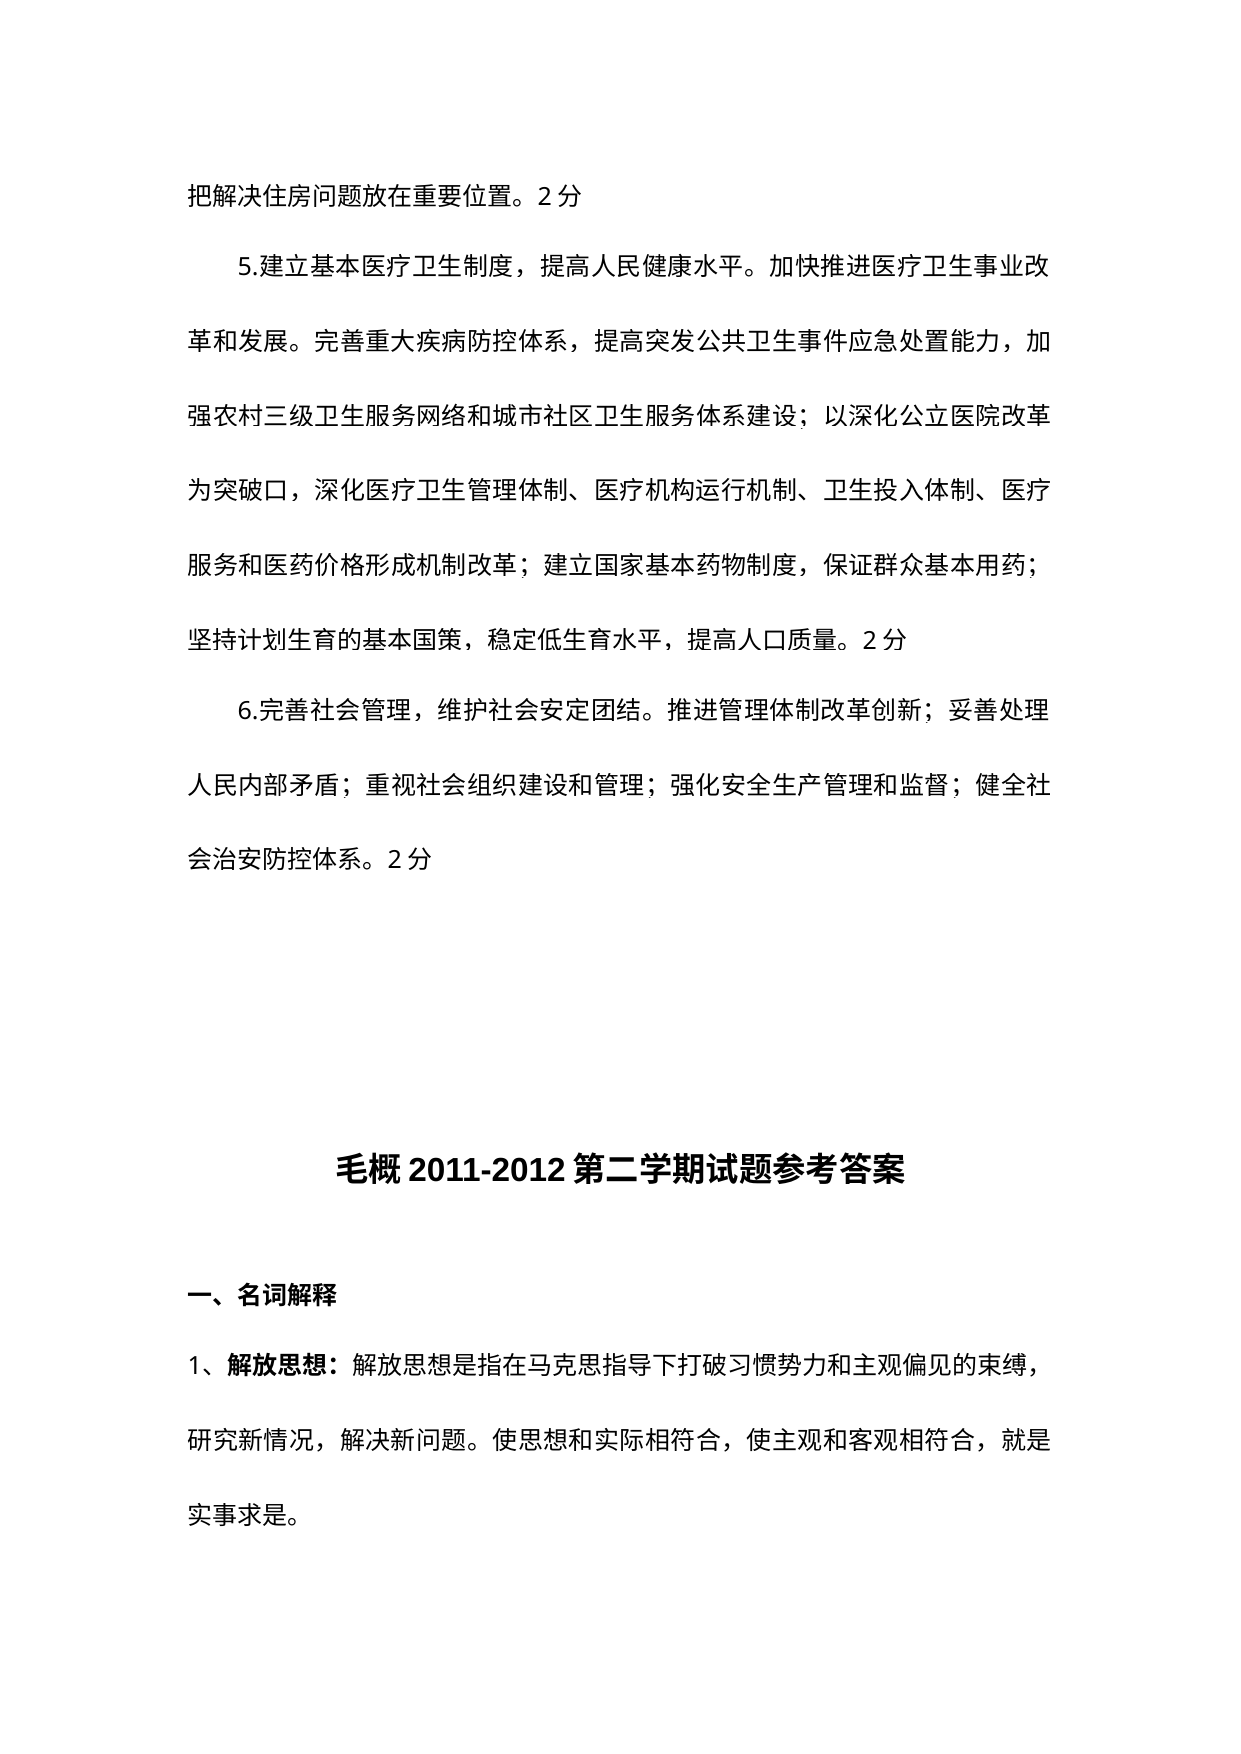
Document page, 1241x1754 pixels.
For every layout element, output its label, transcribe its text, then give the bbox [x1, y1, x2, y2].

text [187, 162, 1053, 227]
list 名词解释 [187, 1261, 1053, 1326]
list 解放思想：解放思想是指在马克思指导下打破习惯势力和主观偏见的束缚，研究新情况，解决新问题。使思想和实际相符合，使主观和客观相符合，就是实事求是。 [187, 1331, 1053, 1546]
text 6.完善社会管理，维护社会安定团结。推进管理体制改革创新；妥善处理人民内部矛盾；重视社会组织建设和管理；强化安全生产管理和监督；健全社会治安防控体系。2分 [187, 676, 1053, 891]
subtitle 毛概2011-2012第二学期试题参考答案 [187, 1134, 1053, 1199]
text 5.建立基本医疗卫生制度，提高人民健康水平。加快推进医疗卫生事业改革和发展。完善重大疾病防控体系，提高突发公共卫生事件应急处置能力，加强农村三级卫生服务网络和城市社区卫生服务体系建设；以深化公立医院改革为突破口，深化医疗卫生管理体制、医疗机构运行机制、卫生投入体制、医疗服务和医药价格形成机制改革；建立国家基本药物制度，保证群众基本用药；坚持计划生育的基本国策，稳定低生育水平，提高人口质量。2分 [187, 232, 1053, 671]
